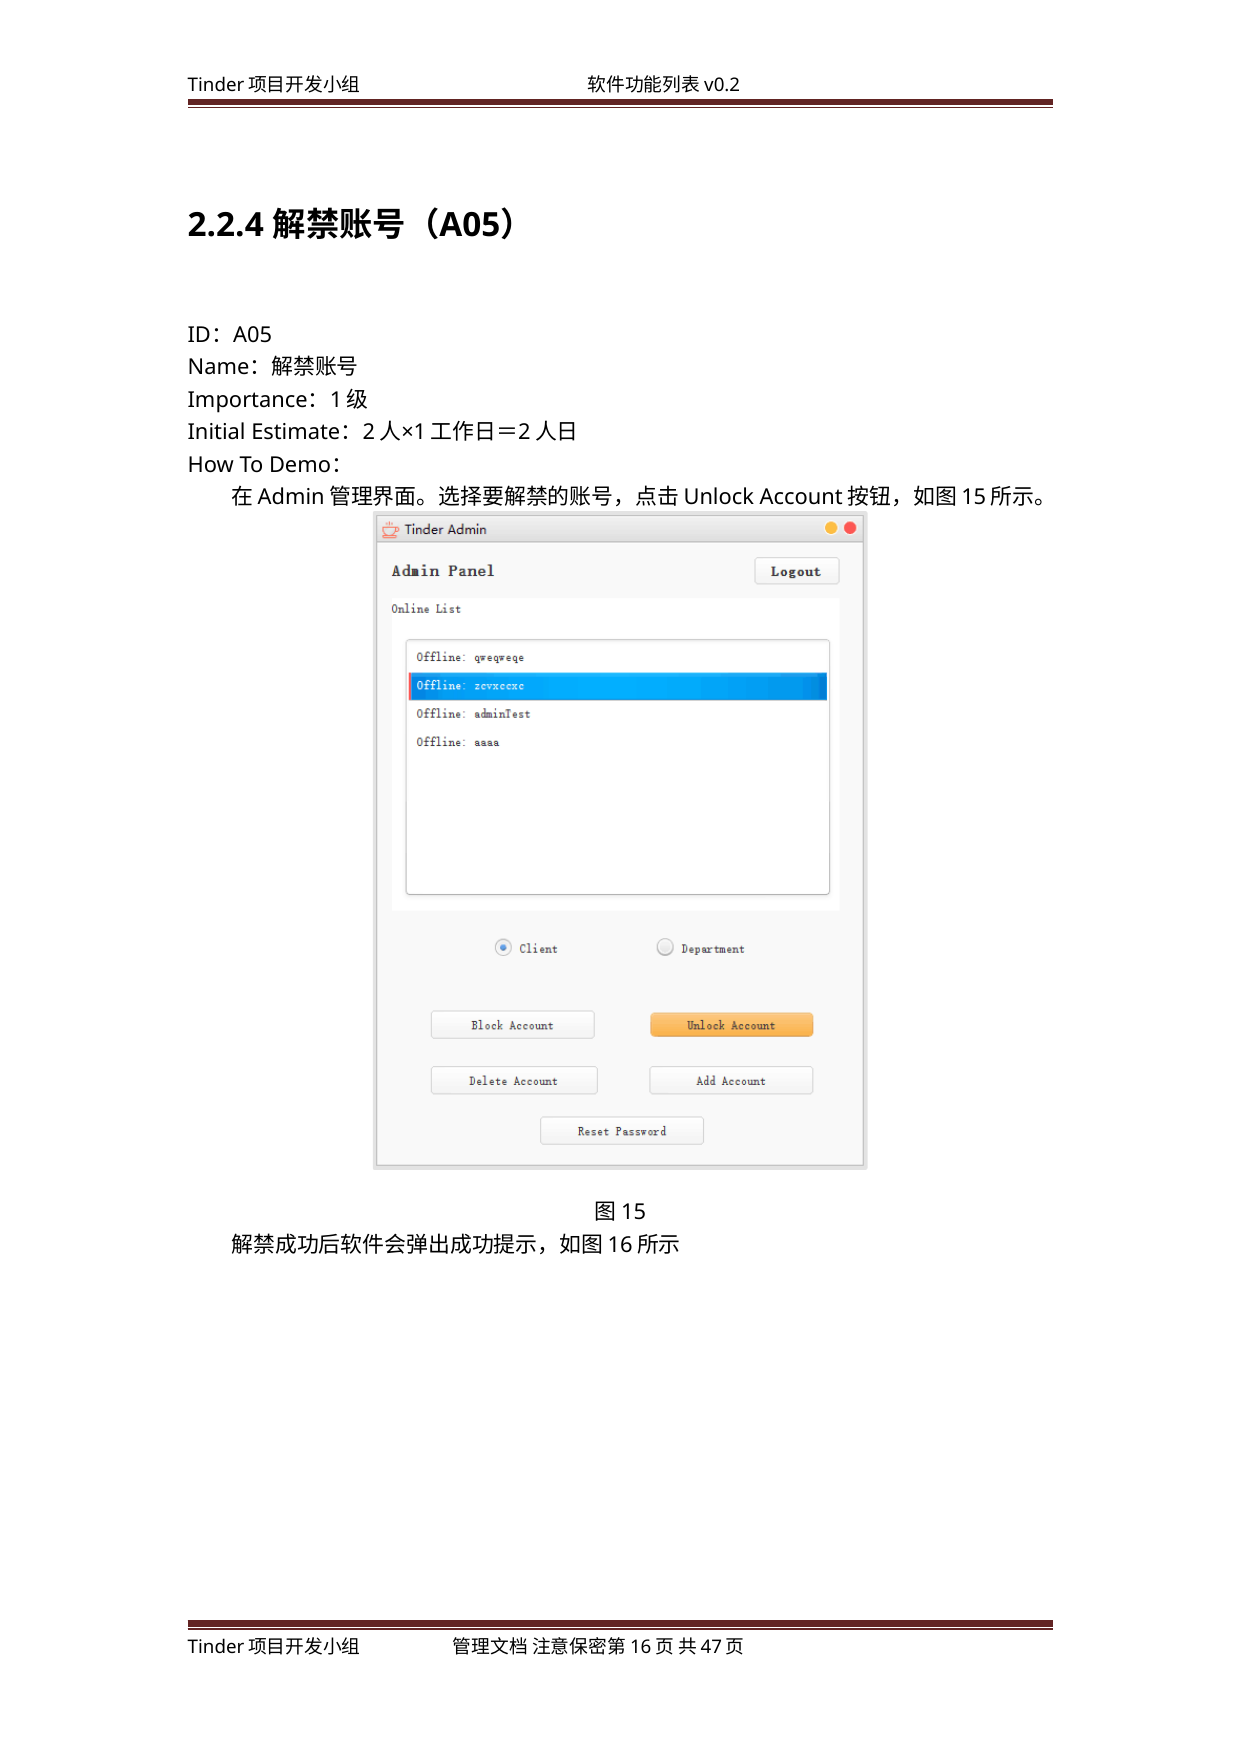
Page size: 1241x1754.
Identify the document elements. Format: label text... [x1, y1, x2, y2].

text 在Admin管理界面。选择要解禁的账号，点击Unlock Account按钮，如图15所示。 [187, 479, 1053, 511]
text 图15 [187, 1194, 1053, 1226]
picture [372, 511, 868, 1170]
text 解禁成功后软件会弹出成功提示，如图16所示 [187, 1226, 1053, 1259]
text Importance：1级 [187, 381, 1053, 414]
text How To Demo： [187, 446, 1053, 479]
text Initial Estimate：2人×1工作日＝2人日 [187, 414, 1053, 446]
text Name：解禁账号 [187, 349, 1053, 381]
text ID：A05 [187, 316, 1053, 349]
subtitle 2.2.4 解禁账号（A05） [187, 189, 1053, 254]
